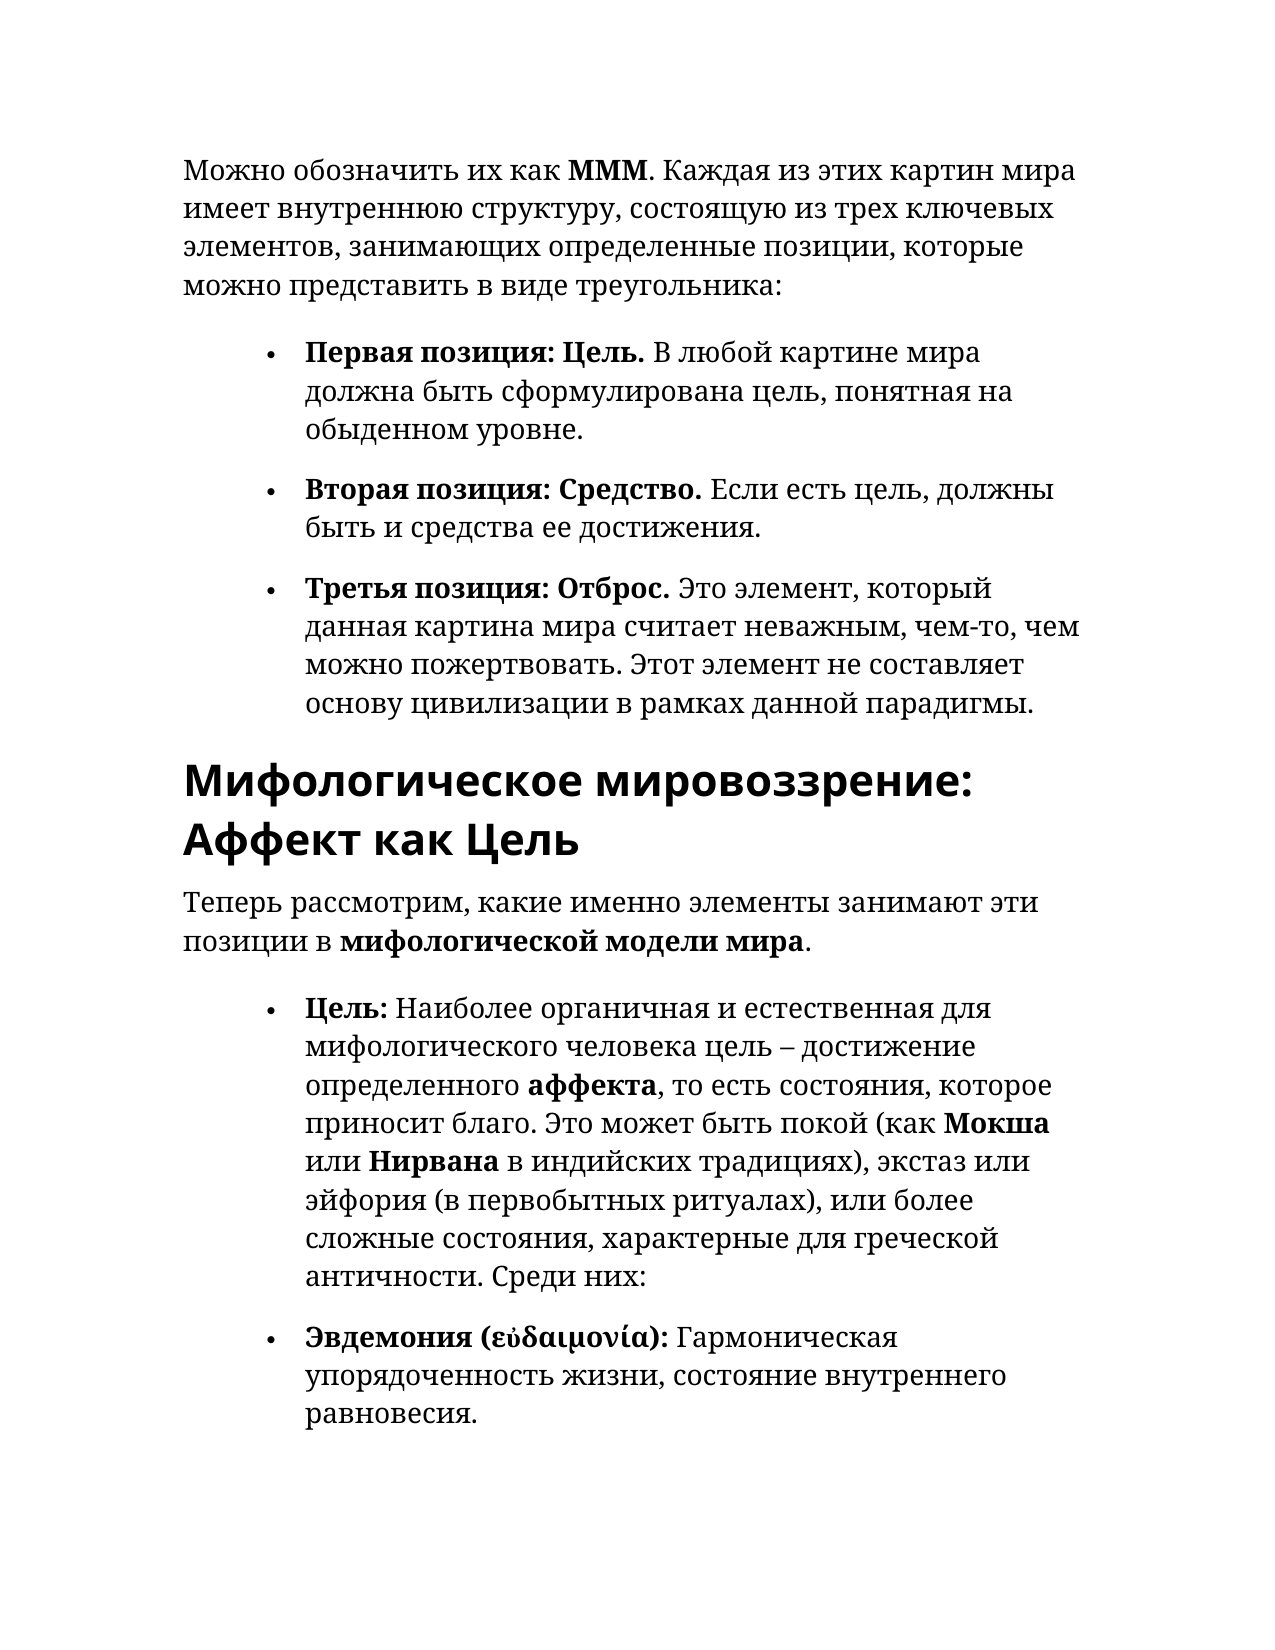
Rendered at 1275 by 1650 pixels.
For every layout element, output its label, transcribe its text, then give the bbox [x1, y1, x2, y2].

list Первая позиция: Цель. В любой картине мира должна быть сформулирована цель, понятная на обыденном уровне. [267, 332, 1092, 447]
list Третья позиция: Отброс. Это элемент, который данная картина мира считает неважным, чем-то, чем можно пожертвовать. Этот элемент не составляет основу цивилизации в рамках данной парадигмы. [267, 568, 1092, 721]
text Можно обозначить их как МММ. Каждая из этих картин мира имеет внутреннюю структуру, состоящую из трех ключевых элементов, занимающих определенные позиции, которые можно представить в виде треугольника: [183, 150, 1092, 303]
list Вторая позиция: Средство. Если есть цель, должны быть и средства ее достижения. [267, 469, 1092, 546]
list Цель: Наиболее органичная и естественная для мифологического человека цель – достижение определенного аффекта, то есть состояния, которое приносит благо. Это может быть покой (как Мокша или Нирвана в индийских традициях), экстаз или эйфория (в первобытных ритуалах), или более сложные состояния, характерные для греческой античности. Среди них: [267, 988, 1092, 1295]
text Теперь рассмотрим, какие именно элементы занимают эти позиции в мифологической модели мира. [183, 883, 1092, 959]
subtitle Мифологическое мировоззрение: Аффект как Цель [183, 749, 1092, 868]
list Эвдемония (εὐδαιμονία): Гармоническая упорядоченность жизни, состояние внутреннего равновесия. [267, 1317, 1092, 1432]
